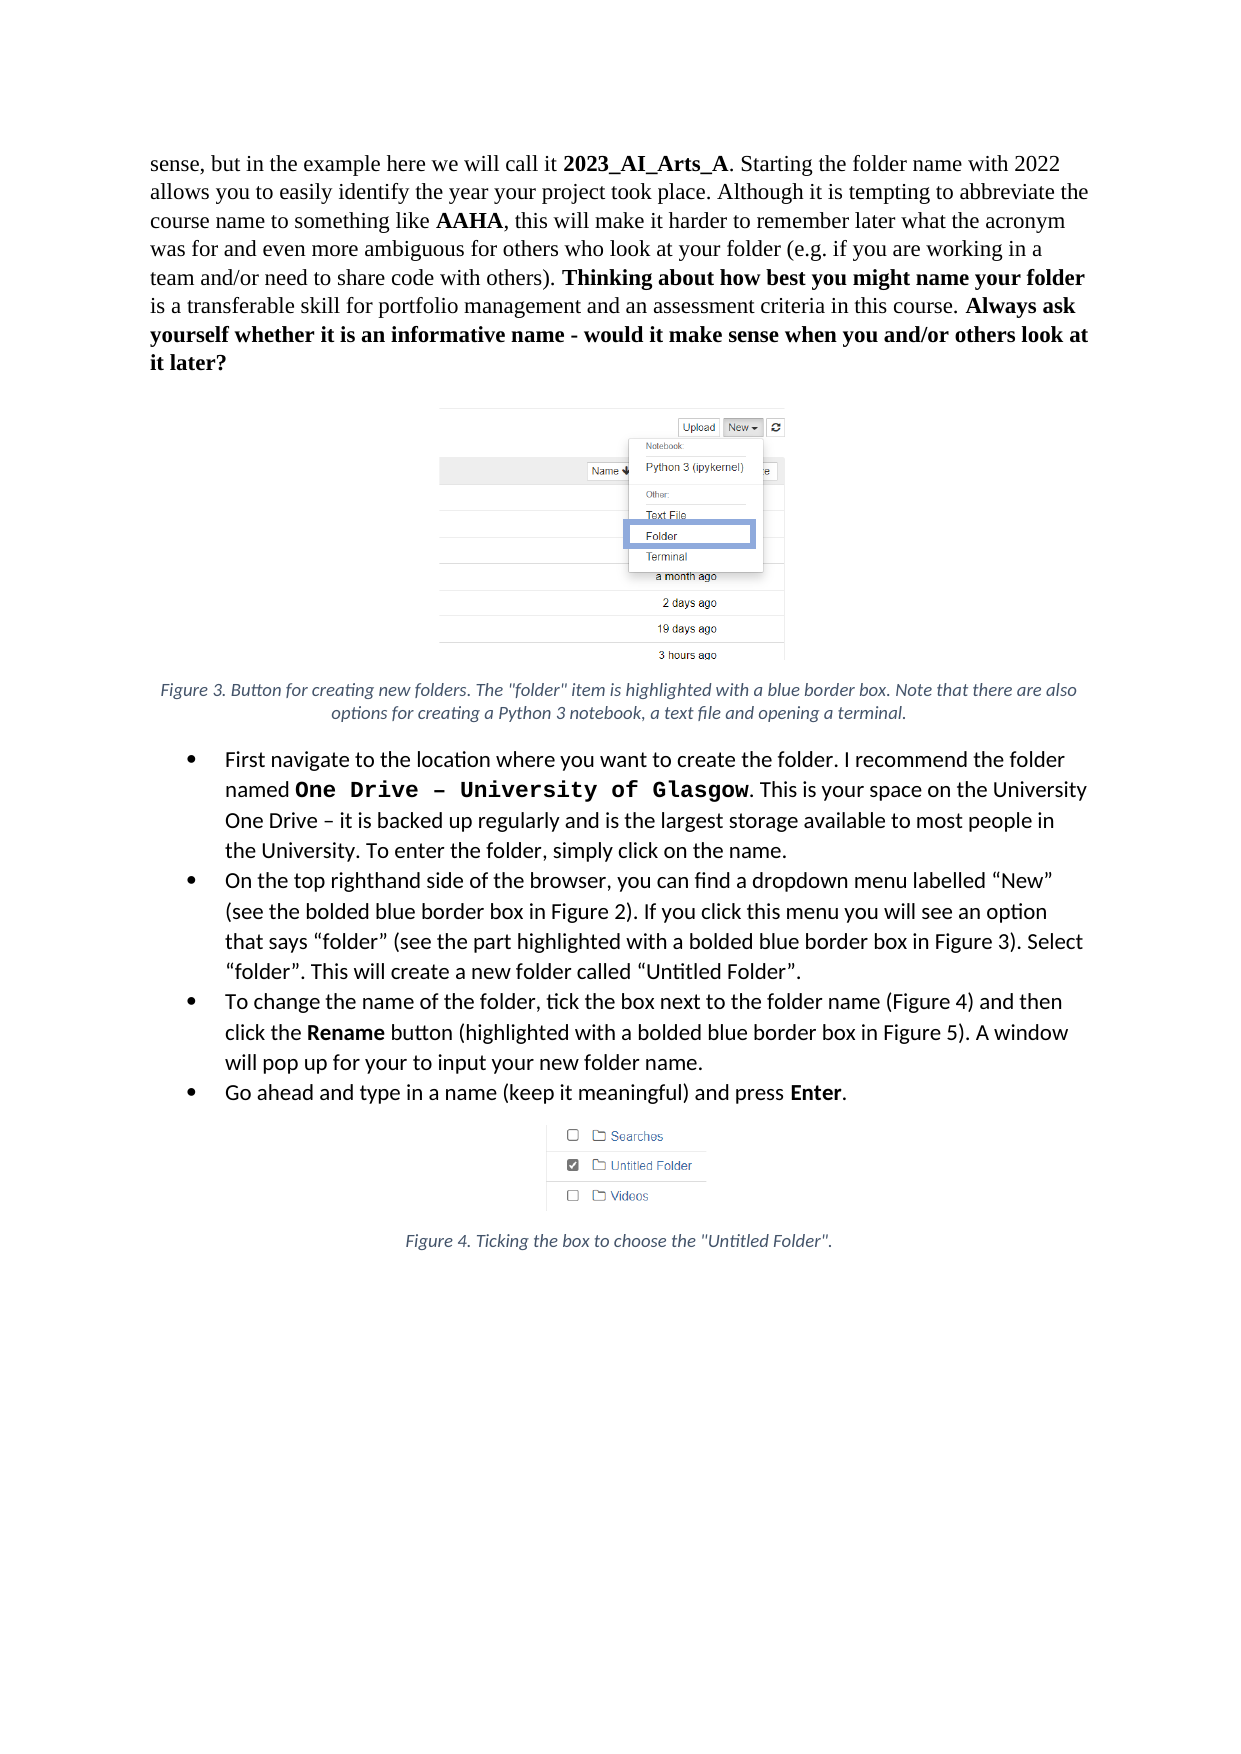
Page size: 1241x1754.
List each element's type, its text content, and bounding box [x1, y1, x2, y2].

list First navigate to the location where you want to create the folder. I recommend the folder named One Drive – University of Glasgow. This is your space on the University One Drive – it is backed up regularly and is the largest storage available to most people in the University. To enter the folder, simply click on the name. [187, 745, 1090, 864]
picture [439, 394, 801, 660]
list On the top righthand side of the browser, you can find a dropdown menu labelled “New” (see the bolded blue border box in Figure 2). If you click this menu you will see an option that says “folder” (see the part highlighted with a bolded blue border box in Figure 3). Select “folder”. This will create a new folder called “Untitled Folder”. [187, 867, 1090, 985]
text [150, 150, 1090, 375]
list Go ahead and type in a name (keep it meaningful) and press Enter. [187, 1078, 1090, 1106]
list To change the name of the folder, tick the box next to the folder name (Figure 4) and then click the Rename button (highlighted with a bolded blue border box in Figure 5). A window will pop up for your to input your new folder name. [187, 987, 1090, 1076]
picture [533, 1125, 707, 1211]
